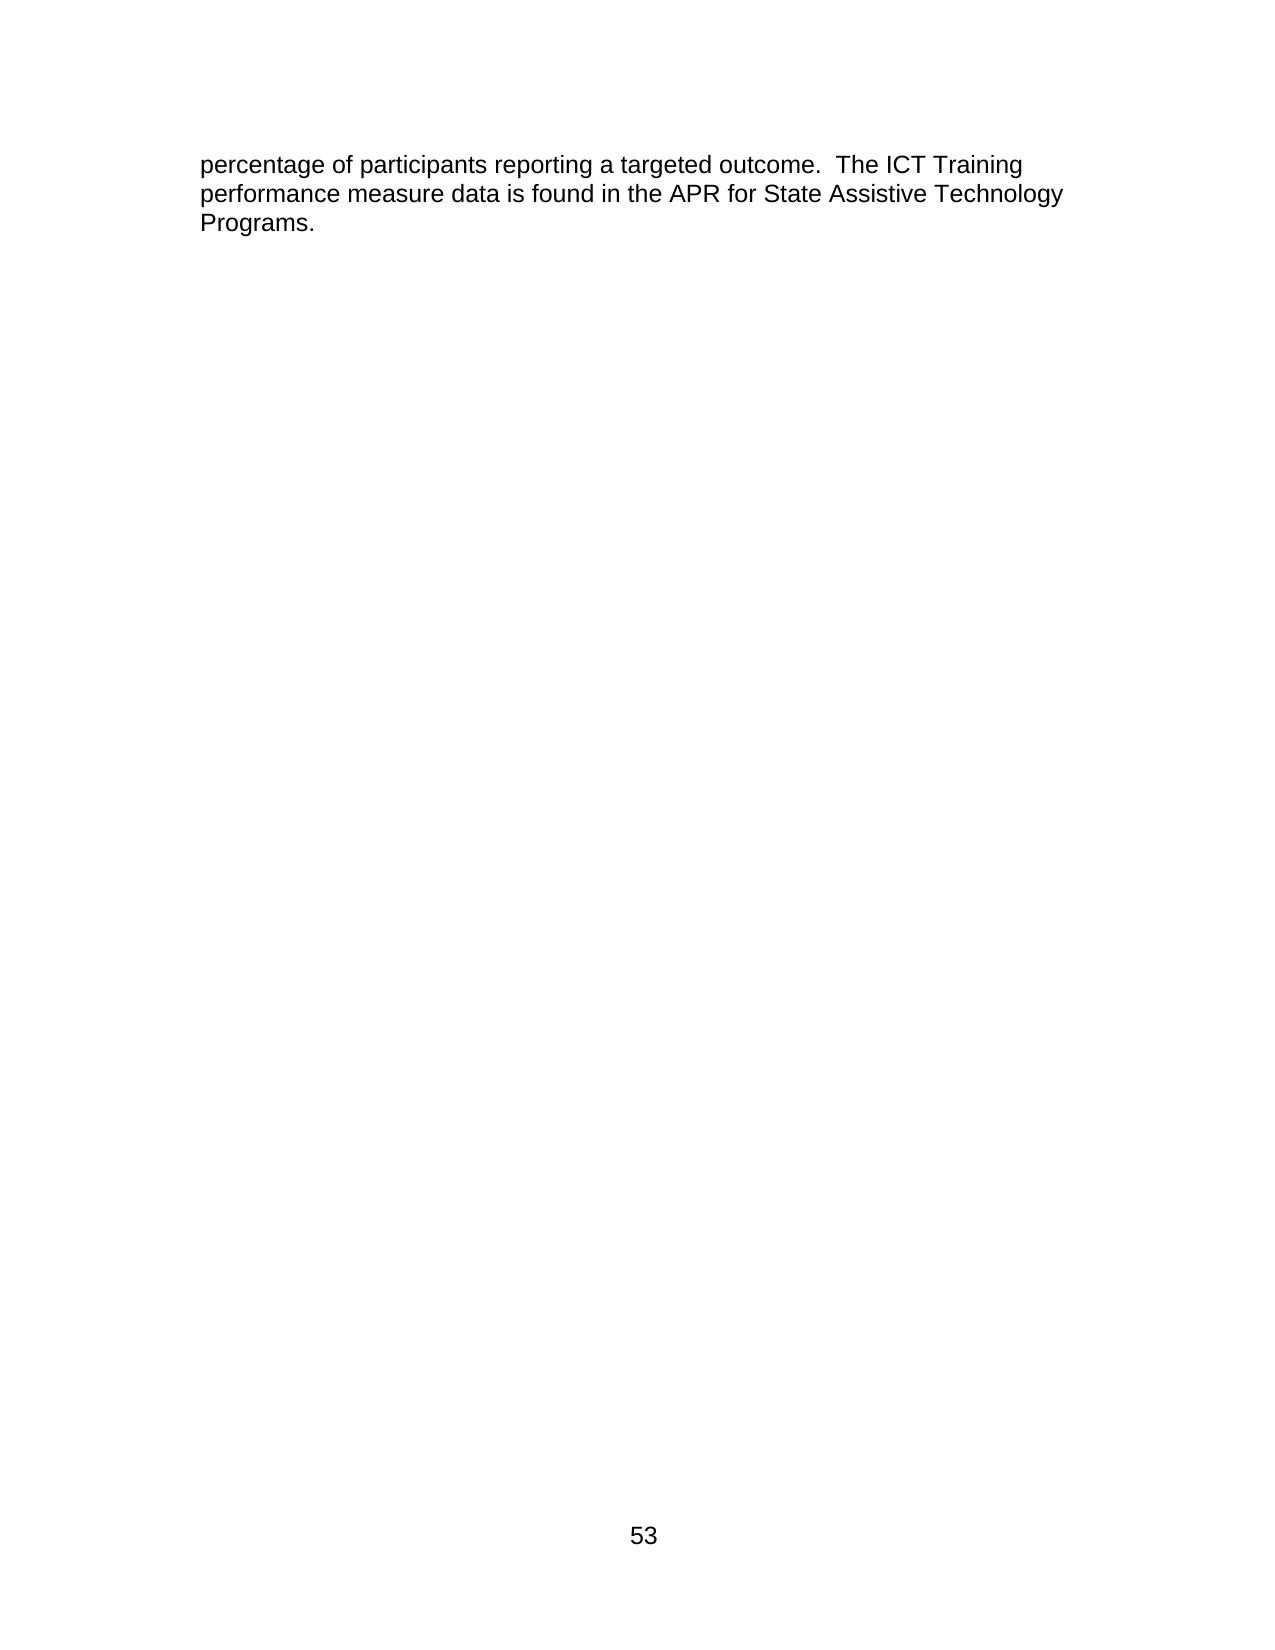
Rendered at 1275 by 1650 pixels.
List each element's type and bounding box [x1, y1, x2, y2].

list [162, 150, 1125, 236]
